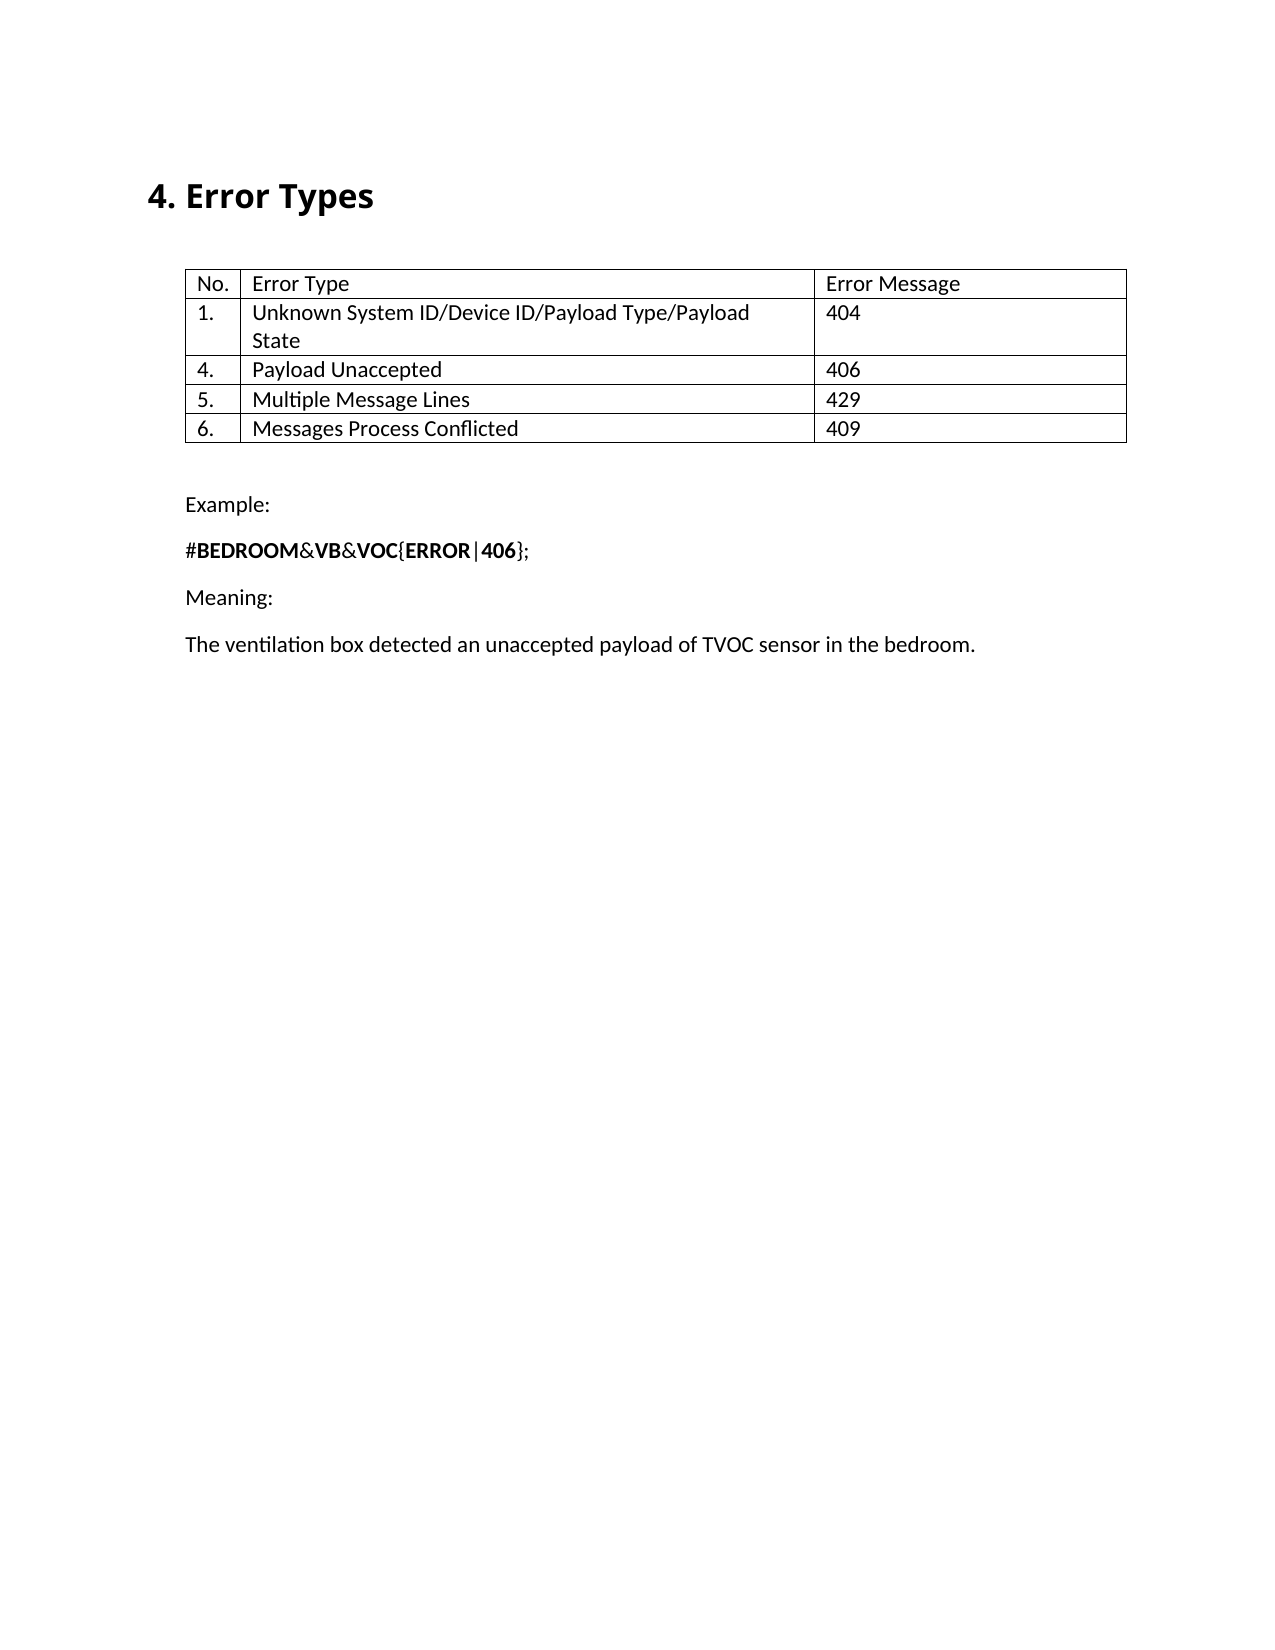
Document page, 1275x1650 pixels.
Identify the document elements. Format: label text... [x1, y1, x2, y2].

table_header Error Type [241, 270, 814, 297]
table_cell 429 [815, 385, 1126, 413]
table_cell Payload Unaccepted [241, 356, 814, 384]
table_cell 4. [186, 356, 240, 384]
table_cell 1. [186, 299, 240, 354]
text The ventilation box detected an unaccepted payload of TVOC sensor in the bedroom. [185, 630, 1127, 658]
table_cell 404 [815, 299, 1126, 354]
subtitle Error Types [148, 173, 1127, 218]
table_header No. [186, 270, 240, 297]
table_cell Messages Process Conflicted [241, 414, 814, 442]
text #BEDROOM&VB&VOC{ERROR|406}; [185, 537, 1127, 564]
table_cell 6. [186, 414, 240, 442]
table_cell Multiple Message Lines [241, 385, 814, 413]
table_cell 406 [815, 356, 1126, 384]
text Meaning: [185, 583, 1127, 611]
text Example: [185, 490, 1127, 518]
table_cell 5. [186, 385, 240, 413]
table_header Error Message [815, 270, 1126, 297]
table_cell Unknown System ID/Device ID/Payload Type/Payload State [241, 299, 814, 354]
table_cell 409 [815, 414, 1126, 442]
